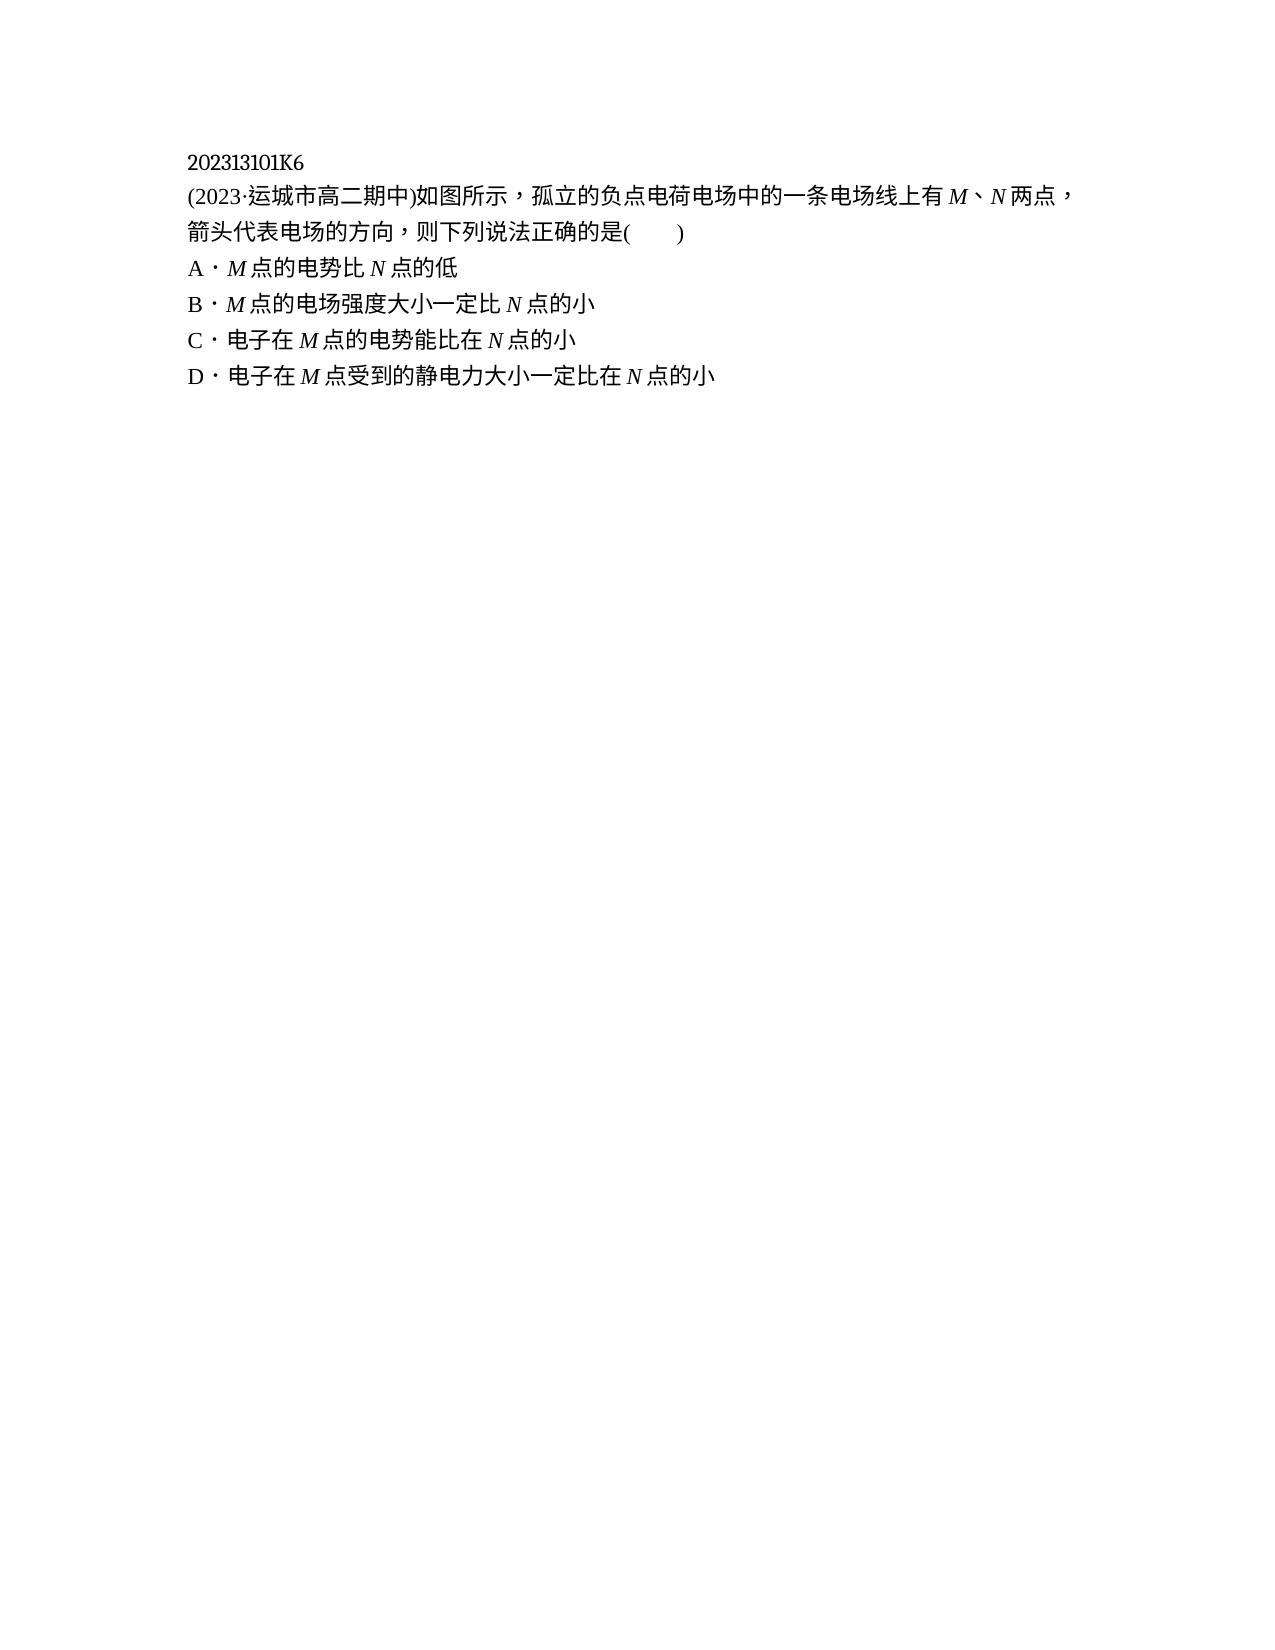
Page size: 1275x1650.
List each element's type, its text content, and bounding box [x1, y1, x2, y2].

text A．M点的电势比N点的低 [187, 252, 1087, 283]
text D．电子在M点受到的静电力大小一定比在N点的小 [187, 360, 1087, 391]
text 202313101K6 [187, 150, 1087, 176]
text B．M点的电场强度大小一定比N点的小 [187, 288, 1087, 319]
text (2023·运城市高二期中)如图所示，孤立的负点电荷电场中的一条电场线上有M、N两点，箭头代表电场的方向，则下列说法正确的是( ) [187, 180, 1087, 247]
text C．电子在M点的电势能比在N点的小 [187, 324, 1087, 355]
